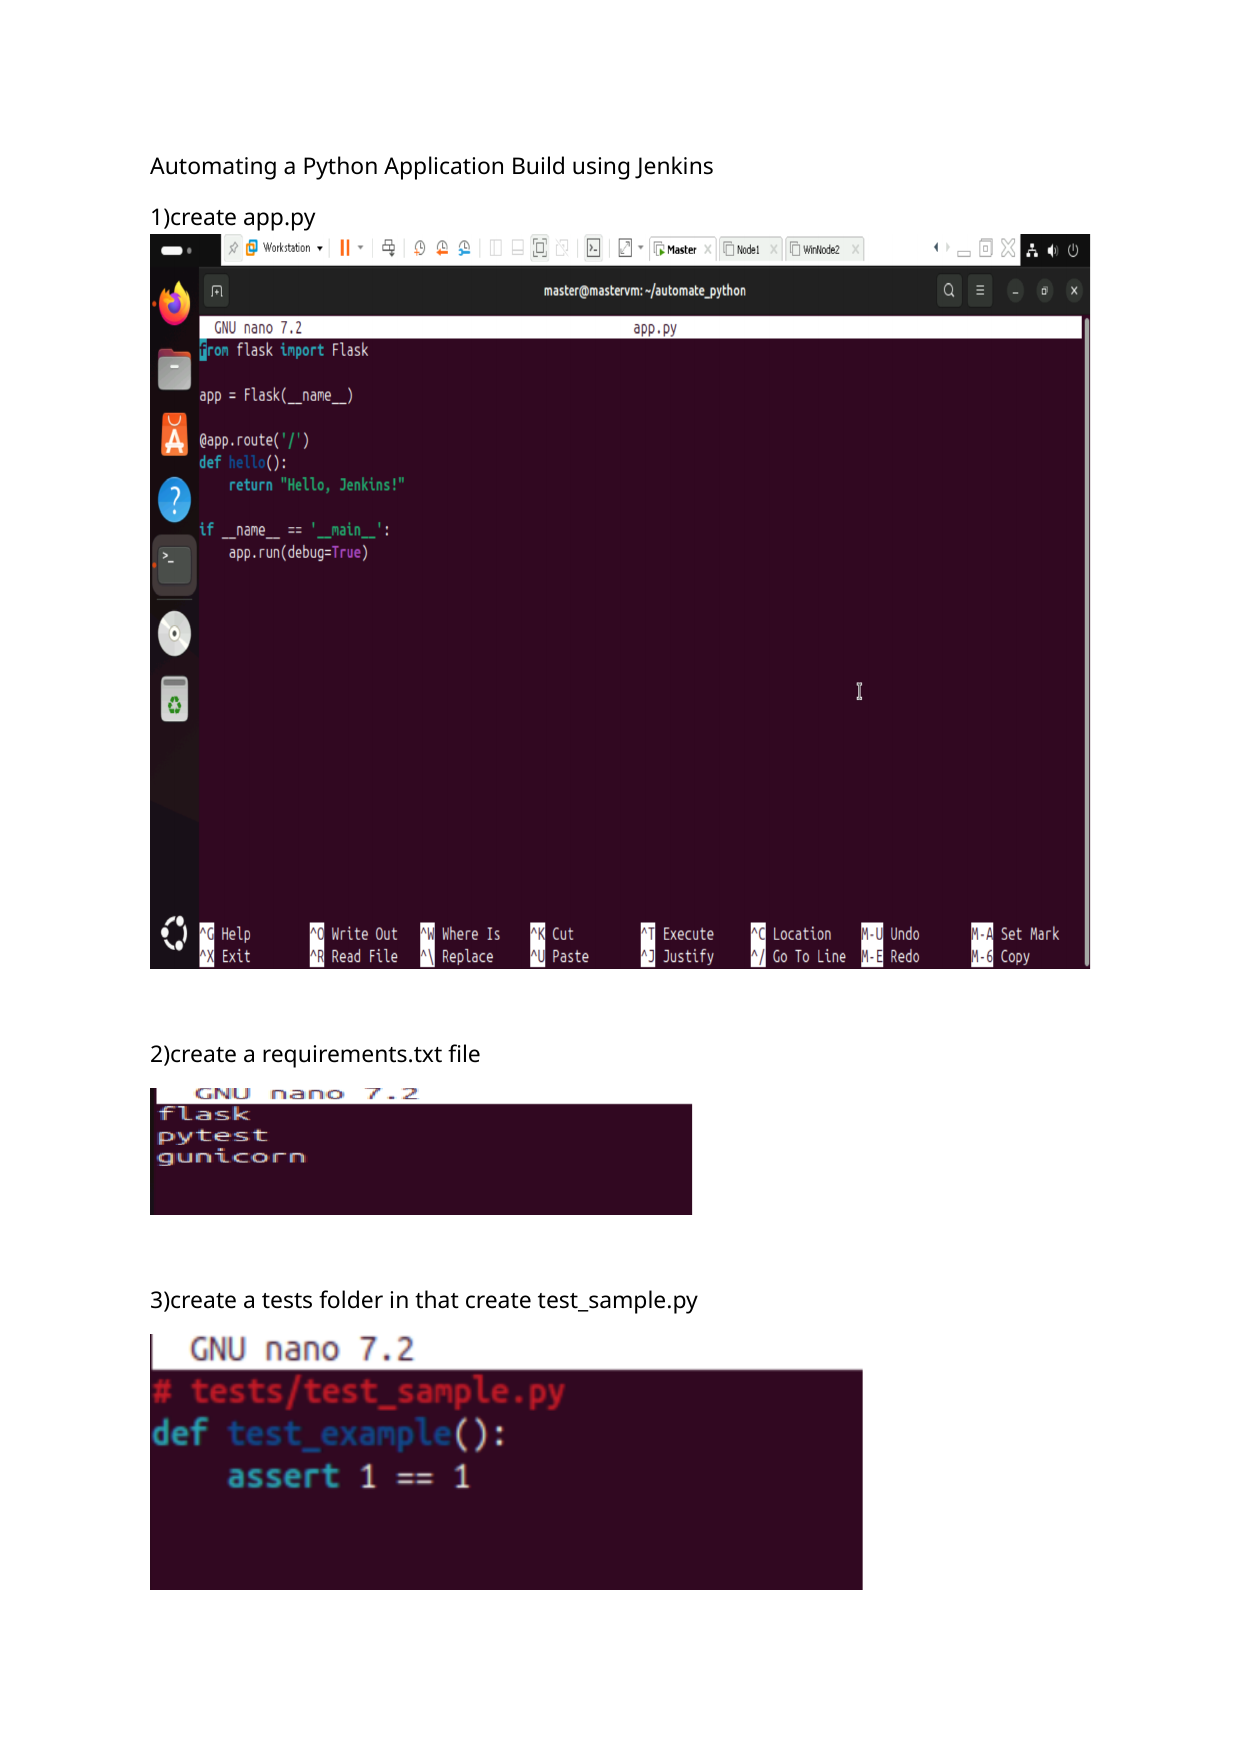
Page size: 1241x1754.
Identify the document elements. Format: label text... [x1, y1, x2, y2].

picture [150, 234, 1091, 969]
text 2)create a requirements.txt file [150, 1038, 1090, 1069]
text Automating a Python Application Build using Jenkins [150, 150, 1090, 181]
text 1)create app.py [150, 200, 1090, 234]
picture [150, 1334, 863, 1590]
text 3)create a tests folder in that create test_sample.py [150, 1284, 1090, 1315]
picture [150, 1088, 693, 1215]
